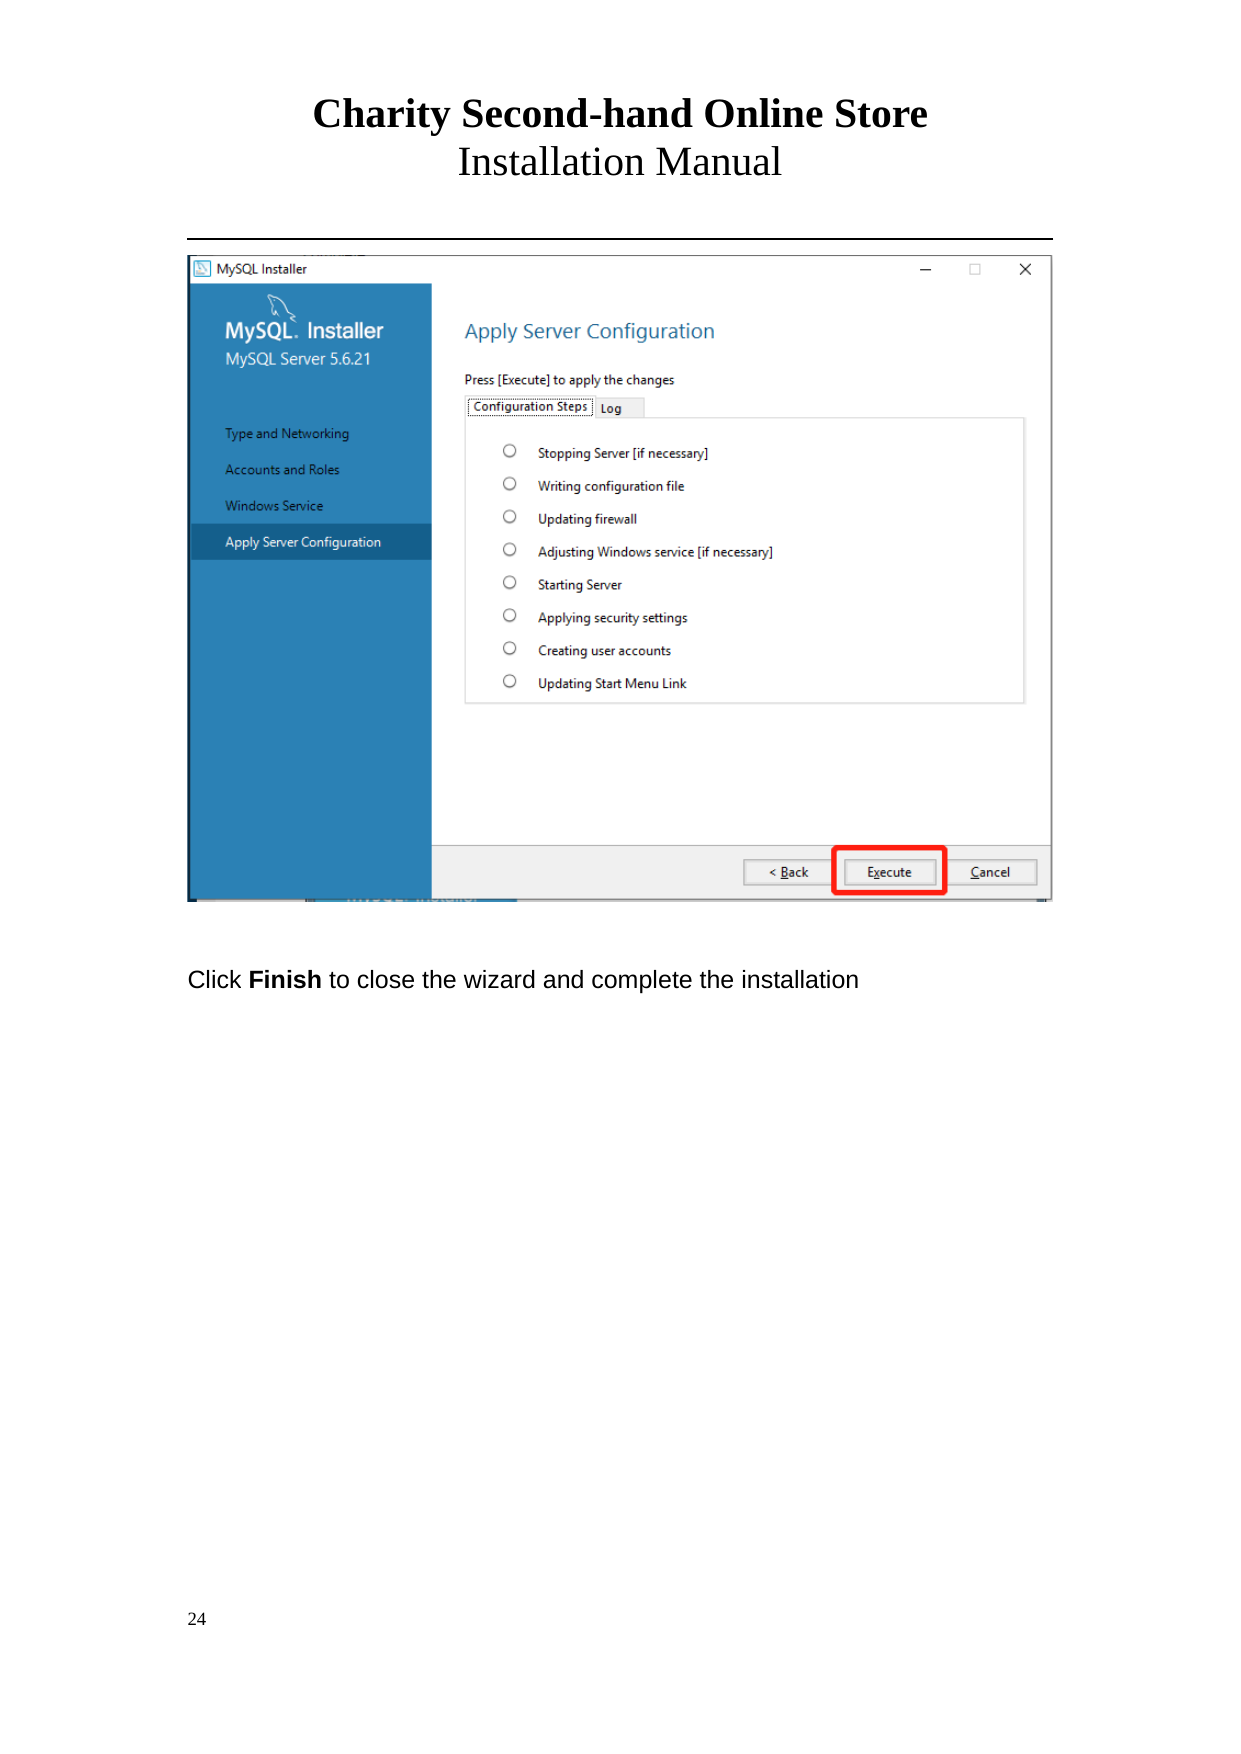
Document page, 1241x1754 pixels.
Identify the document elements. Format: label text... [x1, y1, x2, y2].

picture [187, 255, 1053, 902]
text Click Finish to close the wizard and complete the installation [187, 963, 1053, 996]
